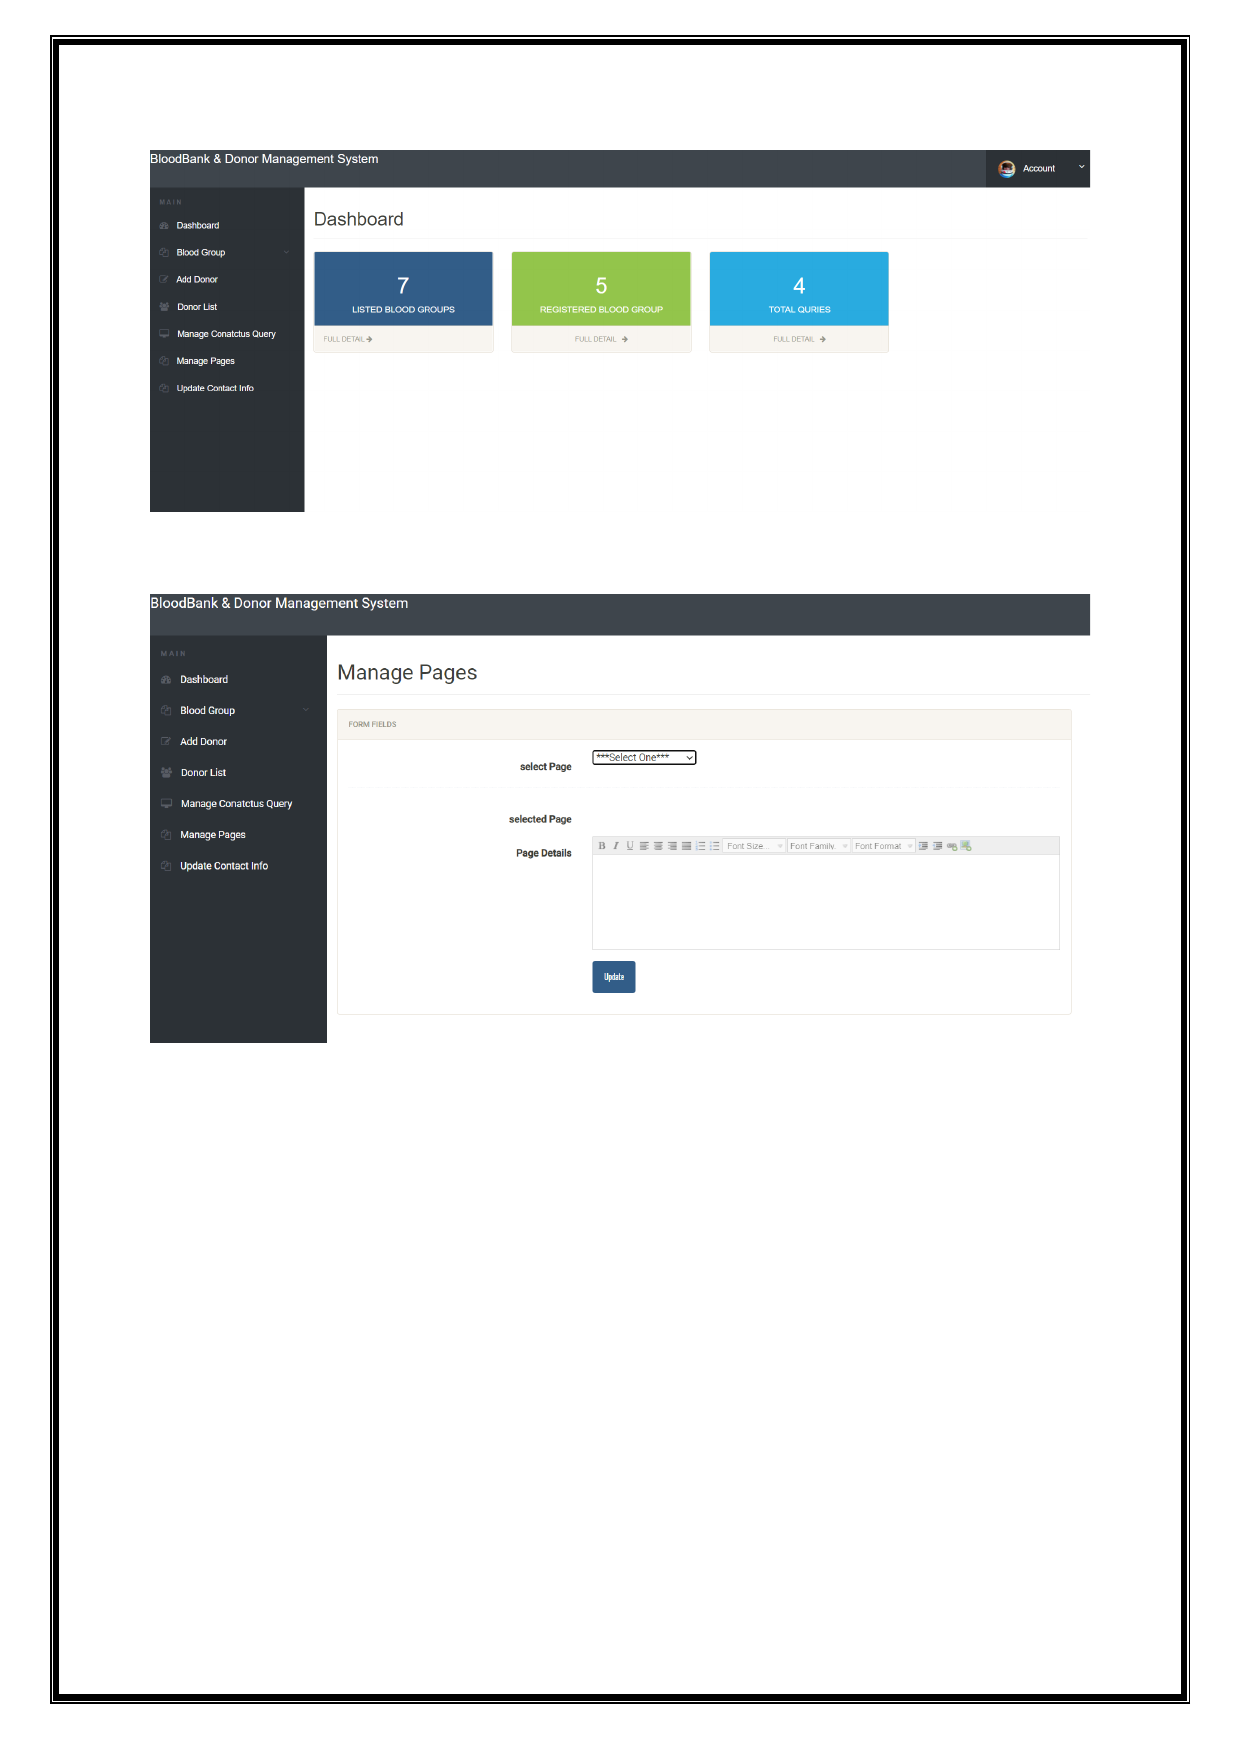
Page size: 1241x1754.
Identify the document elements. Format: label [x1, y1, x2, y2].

picture [150, 150, 1091, 512]
picture [150, 594, 1091, 1043]
